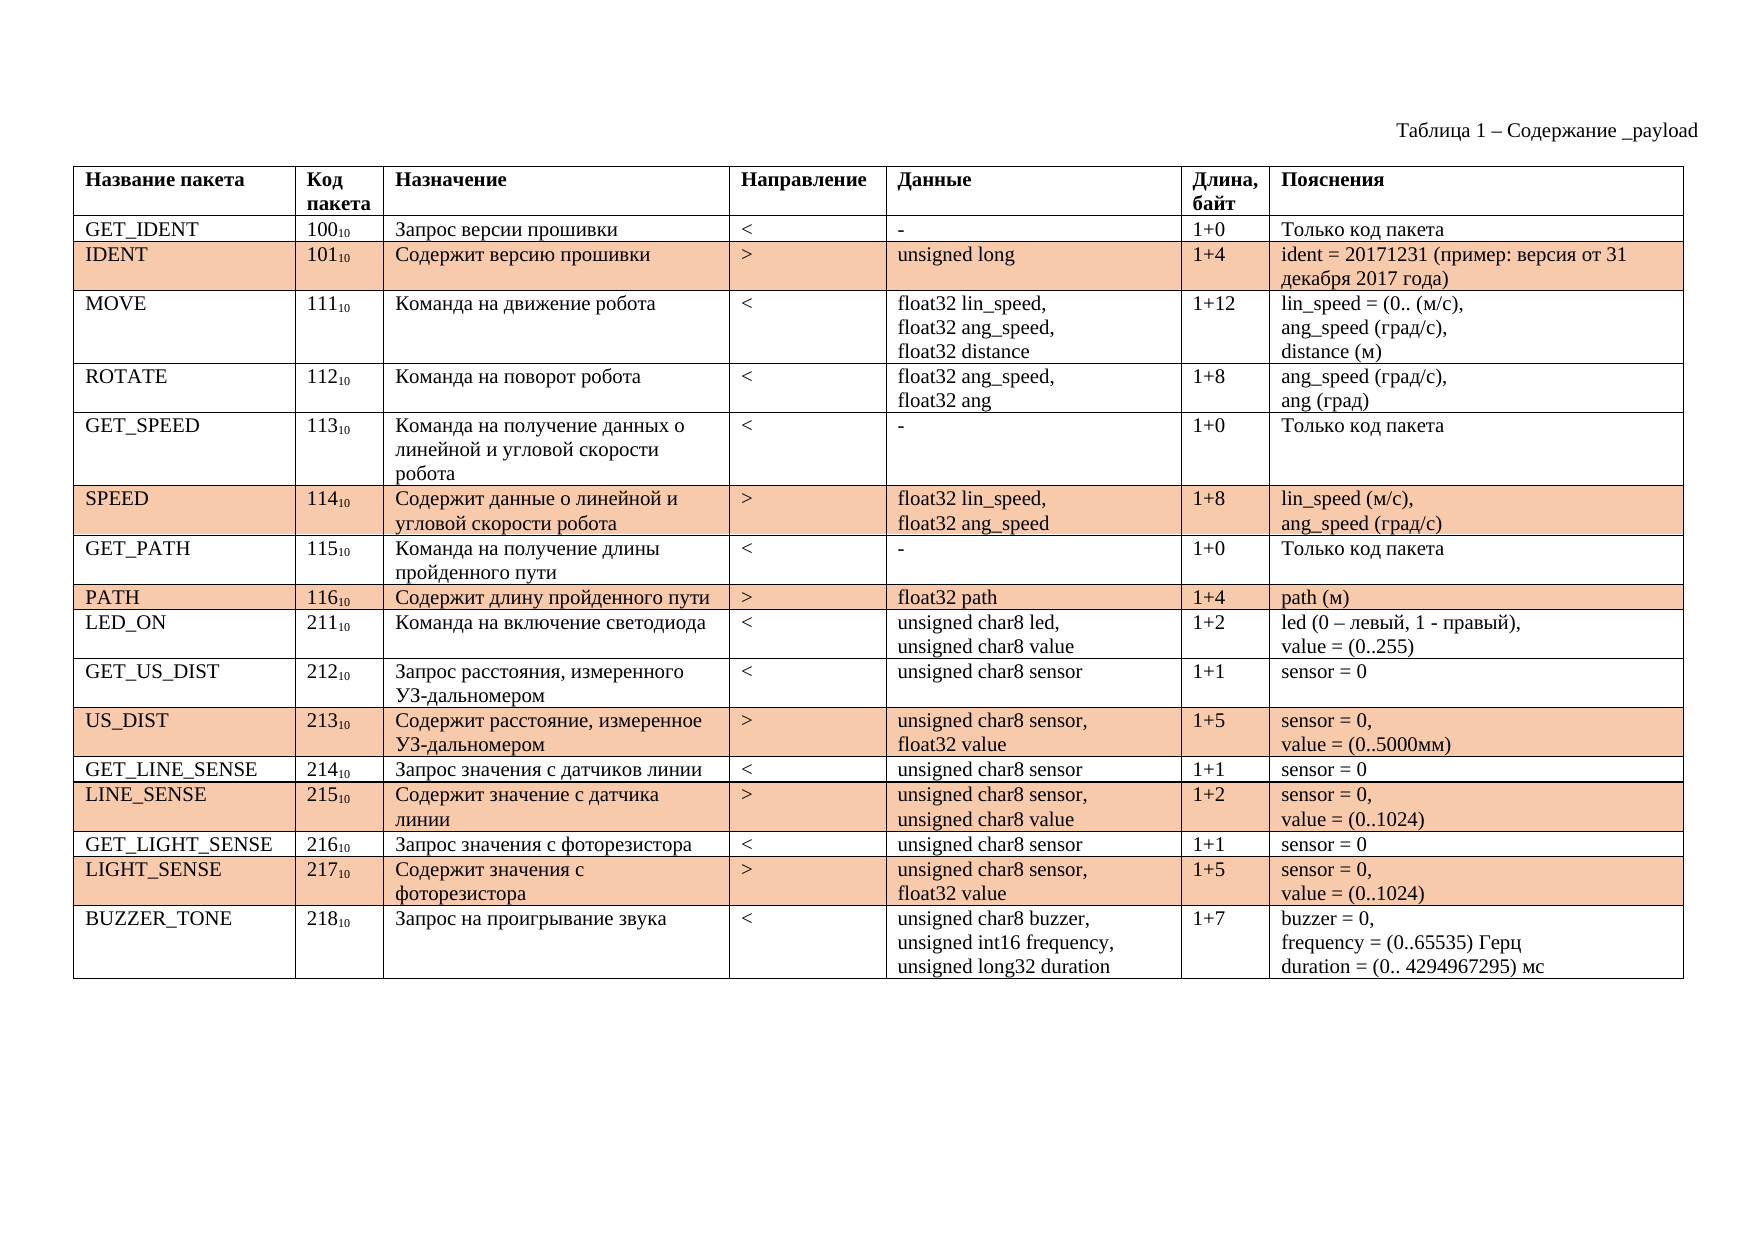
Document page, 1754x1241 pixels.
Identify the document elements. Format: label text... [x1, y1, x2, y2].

table_cell unsigned char8 sensor [887, 832, 1181, 856]
table_cell unsigned char8 sensor, float32 value [887, 857, 1181, 905]
table_cell Запрос расстояния, измеренного УЗ-дальномером [384, 659, 729, 707]
table_cell float32 lin_speed, float32 ang_speed [887, 486, 1181, 534]
table_cell LIGHT_SENSE [74, 857, 295, 905]
table_header Длина, байт [1182, 167, 1269, 215]
table_cell < [730, 291, 886, 363]
table_cell unsigned char8 led, unsigned char8 value [887, 610, 1181, 658]
table_cell GET_LINE_SENSE [74, 757, 295, 781]
table_cell 1+7 [1182, 906, 1269, 978]
table_cell PATH [74, 585, 295, 609]
table_cell > [730, 486, 886, 534]
table_cell Содержит версию прошивки [384, 242, 729, 290]
table_cell > [730, 783, 886, 831]
table_header Пояснения [1270, 167, 1683, 215]
table_cell Содержит расстояние, измеренное УЗ-дальномером [384, 708, 729, 756]
table_cell unsigned char8 buzzer, unsigned int16 frequency, unsigned long32 duration [887, 906, 1181, 978]
table_cell 11510 [296, 536, 383, 584]
table_cell Команда на движение робота [384, 291, 729, 363]
table_cell Команда на получение длины пройденного пути [384, 536, 729, 584]
table_cell 1+12 [1182, 291, 1269, 363]
table_cell 21610 [296, 832, 383, 856]
table_cell 1+5 [1182, 708, 1269, 756]
table_cell - [887, 216, 1181, 241]
table_cell GET_IDENT [74, 216, 295, 241]
table_cell > [730, 585, 886, 609]
table_cell 1+4 [1182, 242, 1269, 290]
table_cell 1+1 [1182, 832, 1269, 856]
table_cell 21310 [296, 708, 383, 756]
table_cell 21210 [296, 659, 383, 707]
table_cell unsigned long [887, 242, 1181, 290]
table_cell - [887, 413, 1181, 485]
table_cell GET_LIGHT_SENSE [74, 832, 295, 856]
table_cell unsigned char8 sensor, float32 value [887, 708, 1181, 756]
table_cell 1+5 [1182, 857, 1269, 905]
table_cell 21810 [296, 906, 383, 978]
table_cell 1+8 [1182, 486, 1269, 534]
table_cell US_DIST [74, 708, 295, 756]
table_cell 1+8 [1182, 364, 1269, 412]
table_cell float32 lin_speed, float32 ang_speed, float32 distance [887, 291, 1181, 363]
table_cell 1+4 [1182, 585, 1269, 609]
table_cell < [730, 413, 886, 485]
table_cell 1+0 [1182, 413, 1269, 485]
table_cell < [730, 906, 886, 978]
table_cell lin_speed (м/с), ang_speed (град/с) [1270, 486, 1683, 534]
table_header Код пакета [296, 167, 383, 215]
table_cell IDENT [74, 242, 295, 290]
table_cell GET_SPEED [74, 413, 295, 485]
text Таблица 1 – Содержание _payload [74, 118, 1698, 142]
table_cell 10010 [296, 216, 383, 241]
table_cell Команда на получение данных о линейной и угловой скорости робота [384, 413, 729, 485]
table_cell Содержит данные о линейной и угловой скорости робота [384, 486, 729, 534]
table_cell 1+2 [1182, 783, 1269, 831]
table_cell Запрос на проигрывание звука [384, 906, 729, 978]
table_cell SPEED [74, 486, 295, 534]
table_cell sensor = 0 [1270, 832, 1683, 856]
table_cell 1+0 [1182, 536, 1269, 584]
table_cell Запрос значения с датчиков линии [384, 757, 729, 781]
table_cell 1+0 [1182, 216, 1269, 241]
table_cell > [730, 708, 886, 756]
table_cell sensor = 0, value = (0..1024) [1270, 857, 1683, 905]
table_cell < [730, 610, 886, 658]
table_cell < [730, 536, 886, 584]
table_cell LED_ON [74, 610, 295, 658]
table_cell ang_speed (град/с), ang (град) [1270, 364, 1683, 412]
table_cell Содержит значения с фоторезистора [384, 857, 729, 905]
table_cell sensor = 0 [1270, 659, 1683, 707]
table_cell ROTATE [74, 364, 295, 412]
table_cell Запрос значения с фоторезистора [384, 832, 729, 856]
table_cell lin_speed = (0.. (м/с), ang_speed (град/с), distance (м) [1270, 291, 1683, 363]
table_cell 1+2 [1182, 610, 1269, 658]
table_cell - [887, 536, 1181, 584]
table_cell MOVE [74, 291, 295, 363]
table_cell 21510 [296, 783, 383, 831]
table_cell ident = 20171231 (пример: версия от 31 декабря 2017 года) [1270, 242, 1683, 290]
table_cell sensor = 0 [1270, 757, 1683, 781]
table_cell unsigned char8 sensor [887, 757, 1181, 781]
table_cell 1+1 [1182, 659, 1269, 707]
table_cell Содержит значение с датчика линии [384, 783, 729, 831]
table_cell 11410 [296, 486, 383, 534]
table_cell Команда на поворот робота [384, 364, 729, 412]
table_cell 11210 [296, 364, 383, 412]
table_cell Команда на включение светодиода [384, 610, 729, 658]
table_cell Содержит длину пройденного пути [384, 585, 729, 609]
table_cell < [730, 659, 886, 707]
table_cell GET_PATH [74, 536, 295, 584]
table_cell led (0 – левый, 1 - правый), value = (0..255) [1270, 610, 1683, 658]
table_cell Только код пакета [1270, 413, 1683, 485]
table_cell Только код пакета [1270, 216, 1683, 241]
table_cell < [730, 216, 886, 241]
table_cell 1+1 [1182, 757, 1269, 781]
table_cell sensor = 0, value = (0..1024) [1270, 783, 1683, 831]
table_header Направление [730, 167, 886, 215]
table_cell path (м) [1270, 585, 1683, 609]
table_cell > [730, 242, 886, 290]
table_header Назначение [384, 167, 729, 215]
table_cell unsigned char8 sensor, unsigned char8 value [887, 783, 1181, 831]
table_cell 10110 [296, 242, 383, 290]
table_cell < [730, 832, 886, 856]
table_cell Только код пакета [1270, 536, 1683, 584]
table_cell Запрос версии прошивки [384, 216, 729, 241]
table_cell < [730, 757, 886, 781]
table_cell 21710 [296, 857, 383, 905]
table_cell 11610 [296, 585, 383, 609]
table_cell buzzer = 0, frequency = (0..65535) Герц duration = (0.. 4294967295) мс [1270, 906, 1683, 978]
table_cell float32 ang_speed, float32 ang [887, 364, 1181, 412]
table_cell 11110 [296, 291, 383, 363]
table_cell < [730, 364, 886, 412]
table_cell sensor = 0, value = (0..5000мм) [1270, 708, 1683, 756]
table_cell 21410 [296, 757, 383, 781]
table_header Название пакета [74, 167, 295, 215]
table_cell unsigned char8 sensor [887, 659, 1181, 707]
table_header Данные [887, 167, 1181, 215]
table_cell BUZZER_TONE [74, 906, 295, 978]
table_cell GET_US_DIST [74, 659, 295, 707]
table_cell > [730, 857, 886, 905]
table_cell 21110 [296, 610, 383, 658]
table_cell LINE_SENSE [74, 783, 295, 831]
table_cell float32 path [887, 585, 1181, 609]
table_cell 11310 [296, 413, 383, 485]
